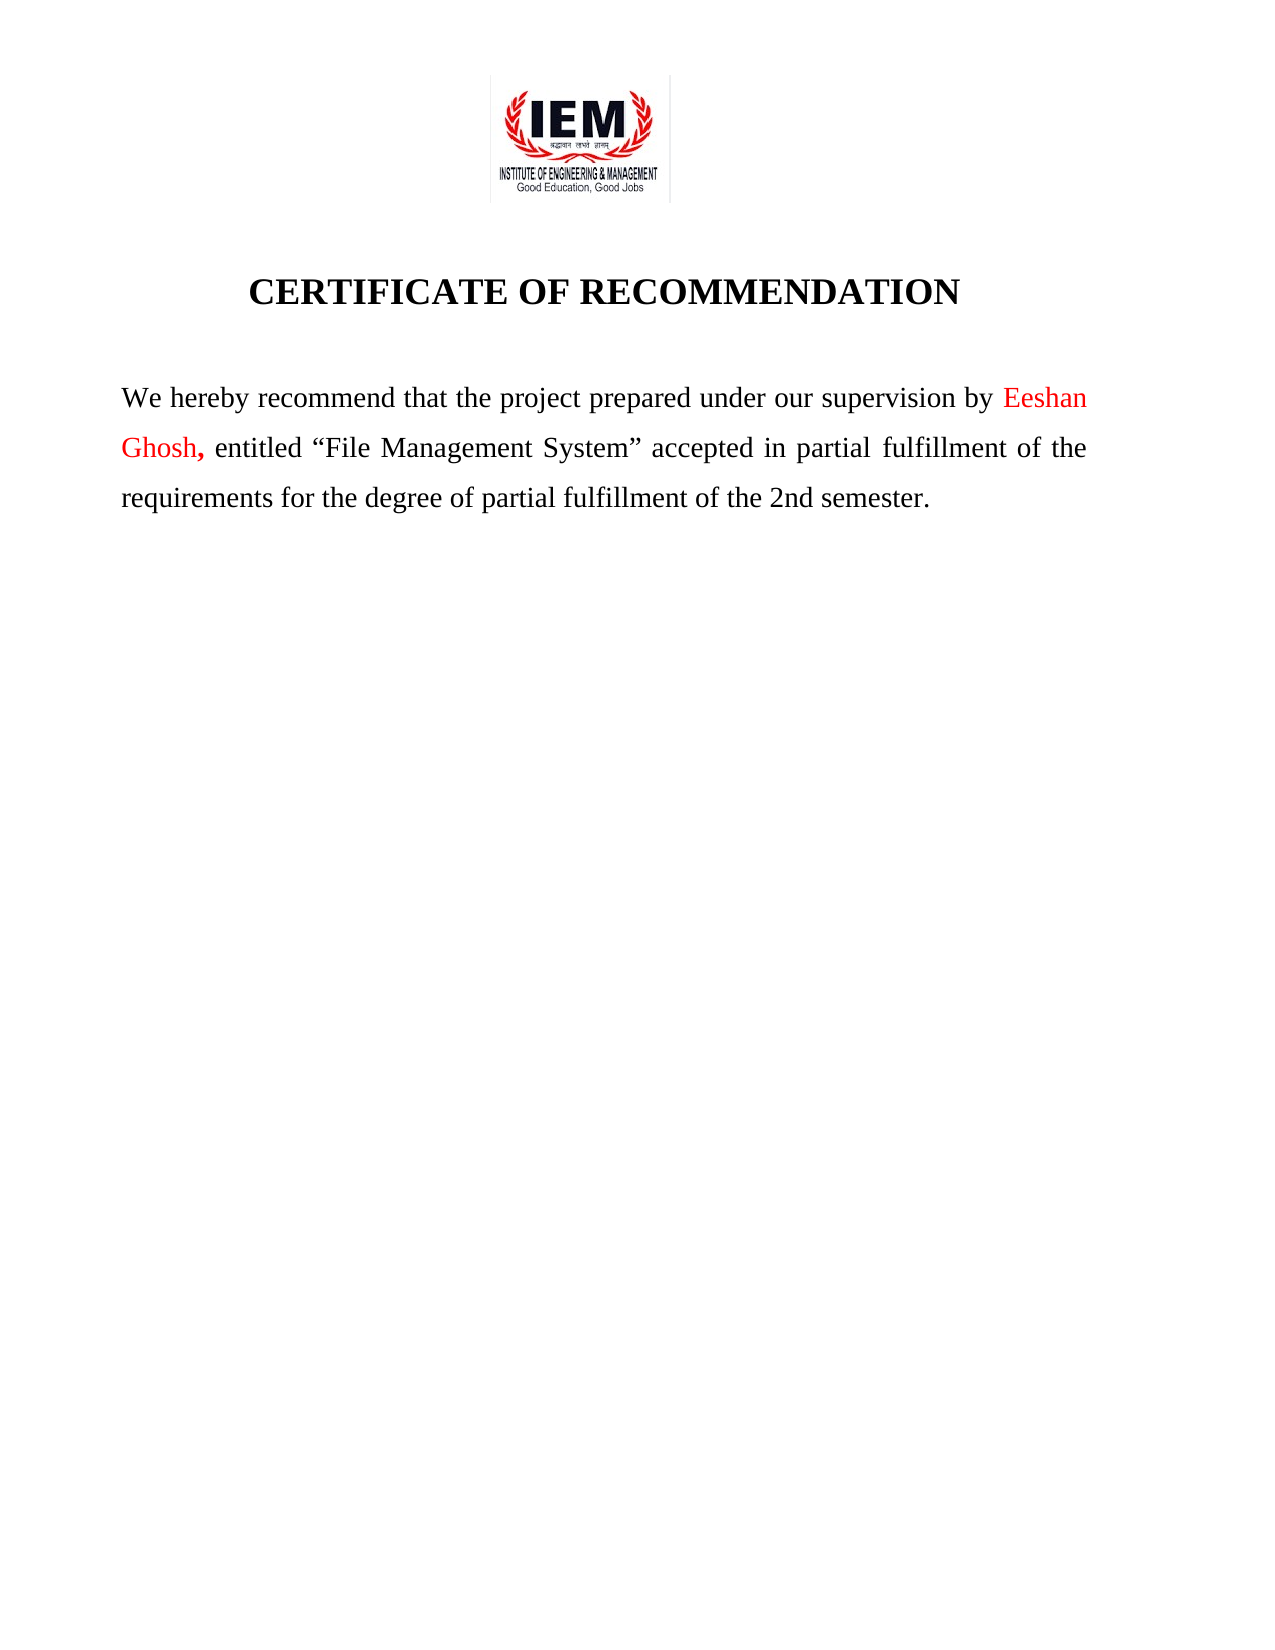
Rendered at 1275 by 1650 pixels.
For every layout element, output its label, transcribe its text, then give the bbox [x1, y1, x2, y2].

subtitle CERTIFICATE OF RECOMMENDATION [130, 270, 1078, 313]
text We hereby recommend that the project prepared under our supervision by Eeshan Ghosh, entitled “File Management System” accepted in partial fulfillment of the requirements for the degree of partial fulfillment of the 2nd semester. [121, 380, 1087, 514]
picture [490, 75, 671, 203]
